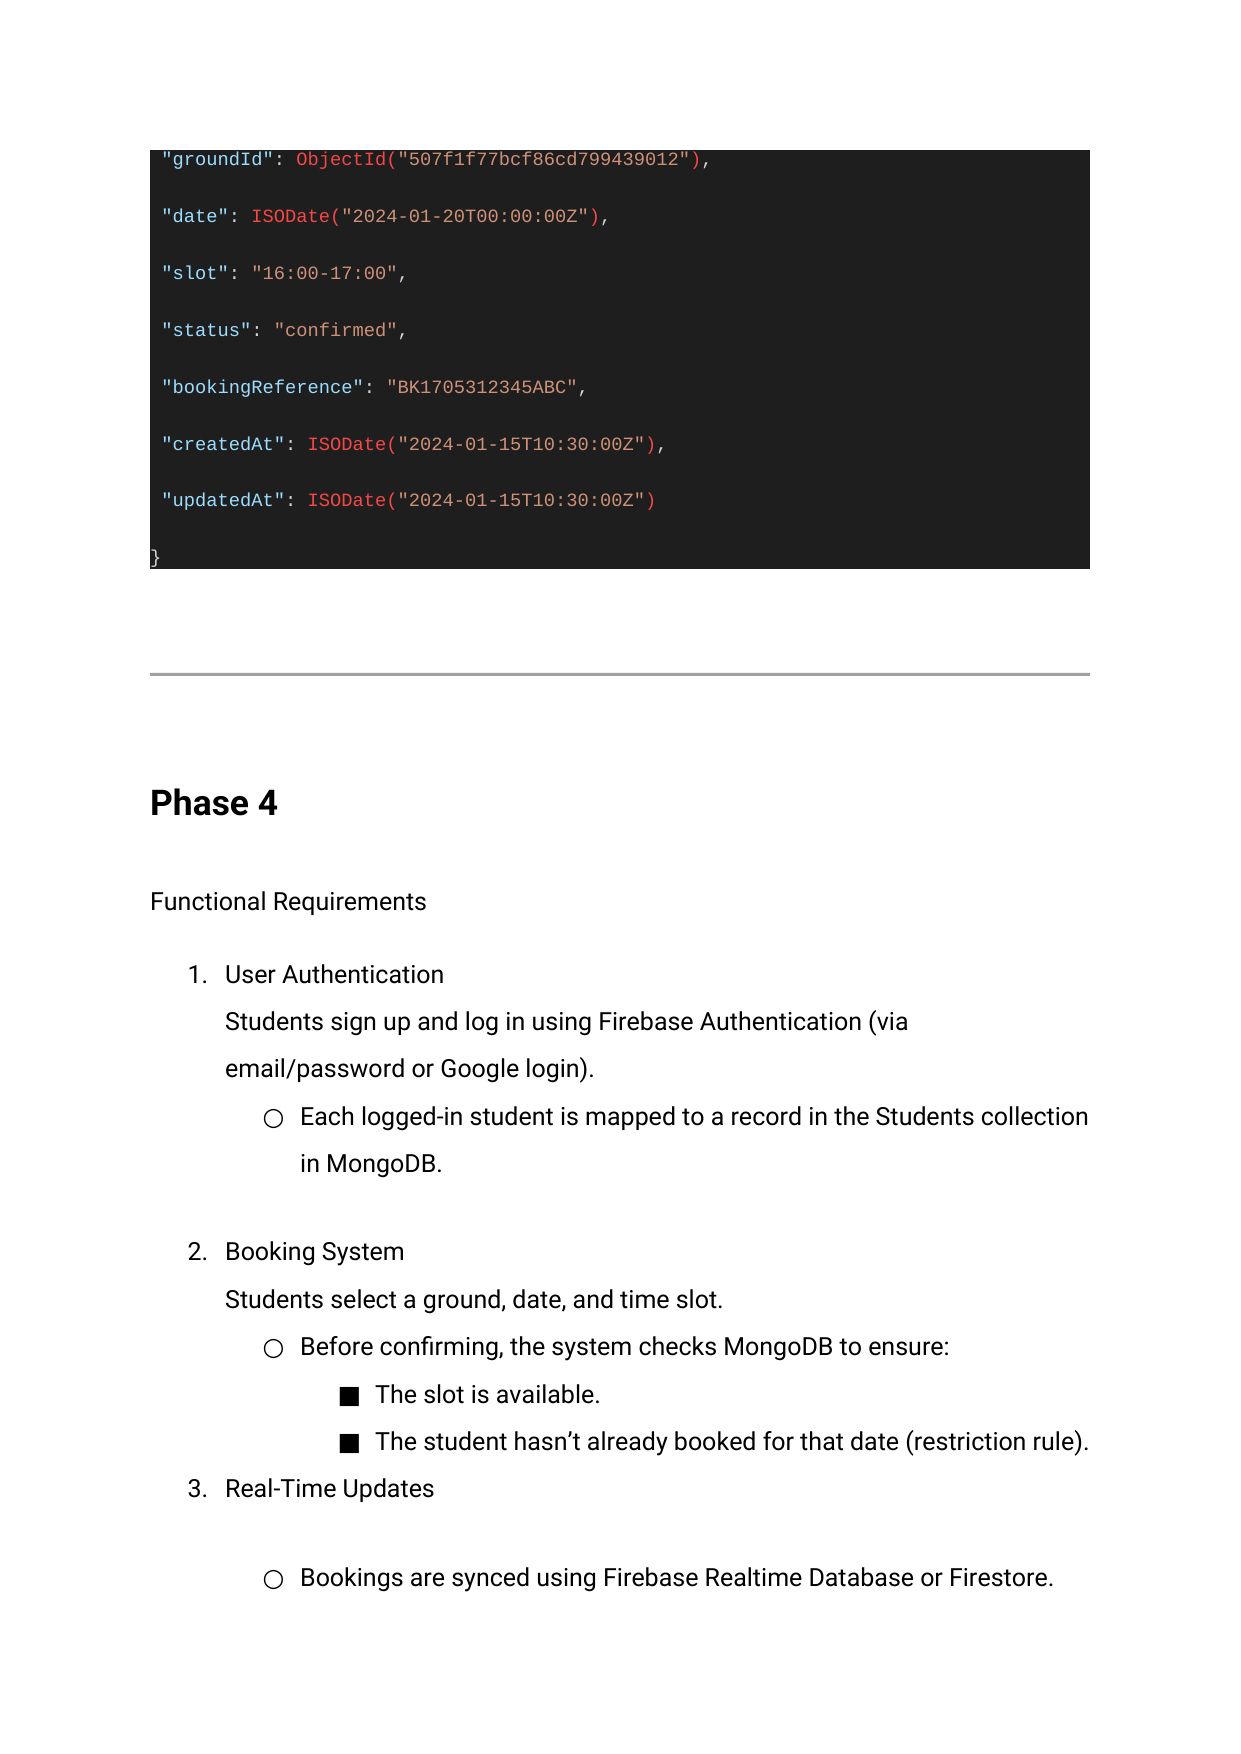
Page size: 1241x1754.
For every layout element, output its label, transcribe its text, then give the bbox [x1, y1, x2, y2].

text Phase 4 [150, 783, 1090, 824]
list Each logged-in student is mapped to a record in the Students collection in MongoDB. [262, 1102, 1090, 1221]
text "bookingReference": "BK1705312345ABC", [150, 377, 1090, 399]
subtitle Functional Requirements [150, 887, 1090, 917]
text "slot": "16:00-17:00", [150, 264, 1090, 285]
list The student hasn’t already booked for that date (restriction rule). [337, 1427, 1090, 1456]
list The slot is available. [337, 1380, 1090, 1409]
text "date": ISODate("2024-01-20T00:00:00Z"), [150, 207, 1090, 228]
list Bookings are synced using Firebase Realtime Database or Firestore. [262, 1563, 1090, 1592]
text "groundId": ObjectId("507f1f77bcf86cd799439012"), [150, 150, 1090, 171]
list Booking System Students select a ground, date, and time slot. [187, 1238, 1090, 1314]
list Real-Time Updates [187, 1474, 1090, 1546]
text "status": "confirmed", [150, 321, 1090, 342]
text } [150, 548, 1090, 569]
list Before confirming, the system checks MongoDB to ensure: [262, 1332, 1090, 1362]
text "createdAt": ISODate("2024-01-15T10:30:00Z"), [150, 434, 1090, 456]
list User Authentication Students sign up and log in using Firebase Authentication (via email/password or Google login). [187, 960, 1090, 1084]
text "updatedAt": ISODate("2024-01-15T10:30:00Z") [150, 491, 1090, 512]
